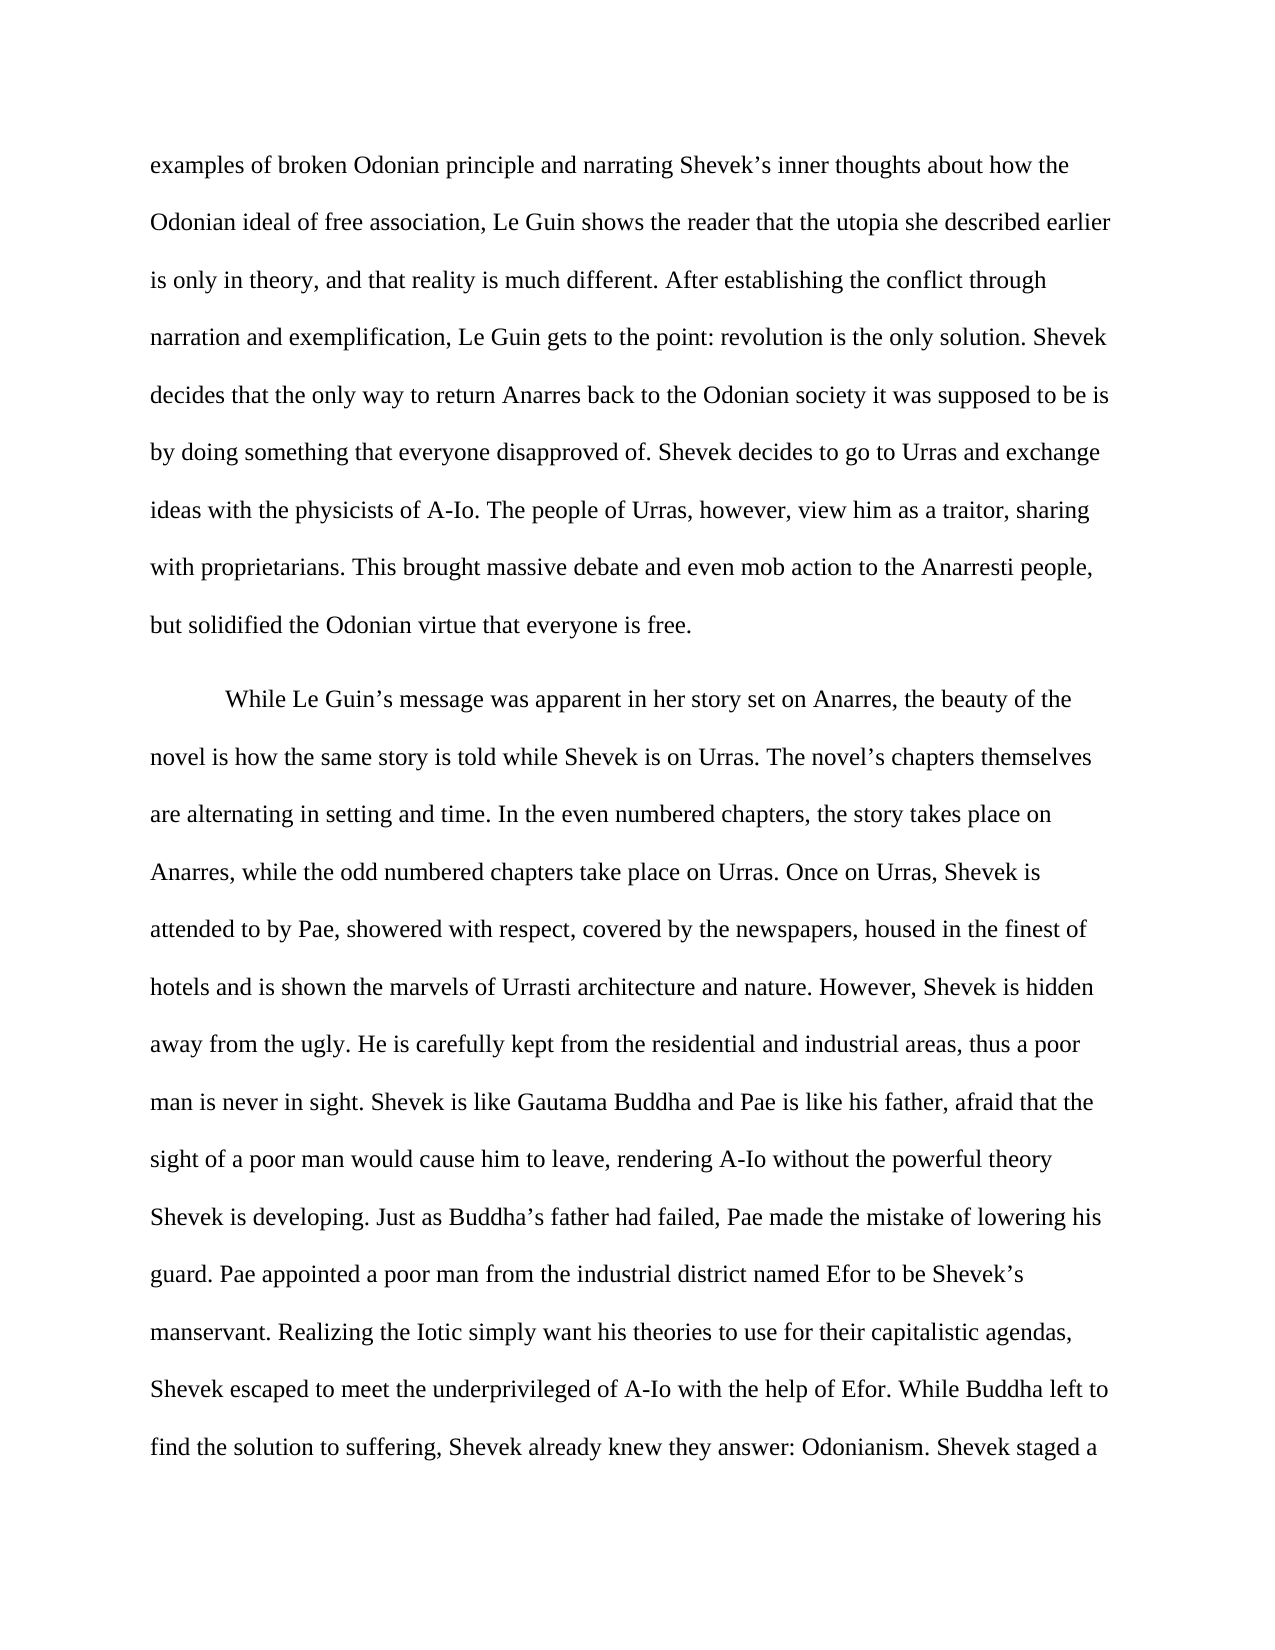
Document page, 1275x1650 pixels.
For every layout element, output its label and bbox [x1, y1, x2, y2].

text [150, 150, 1125, 639]
text [150, 684, 1125, 1460]
